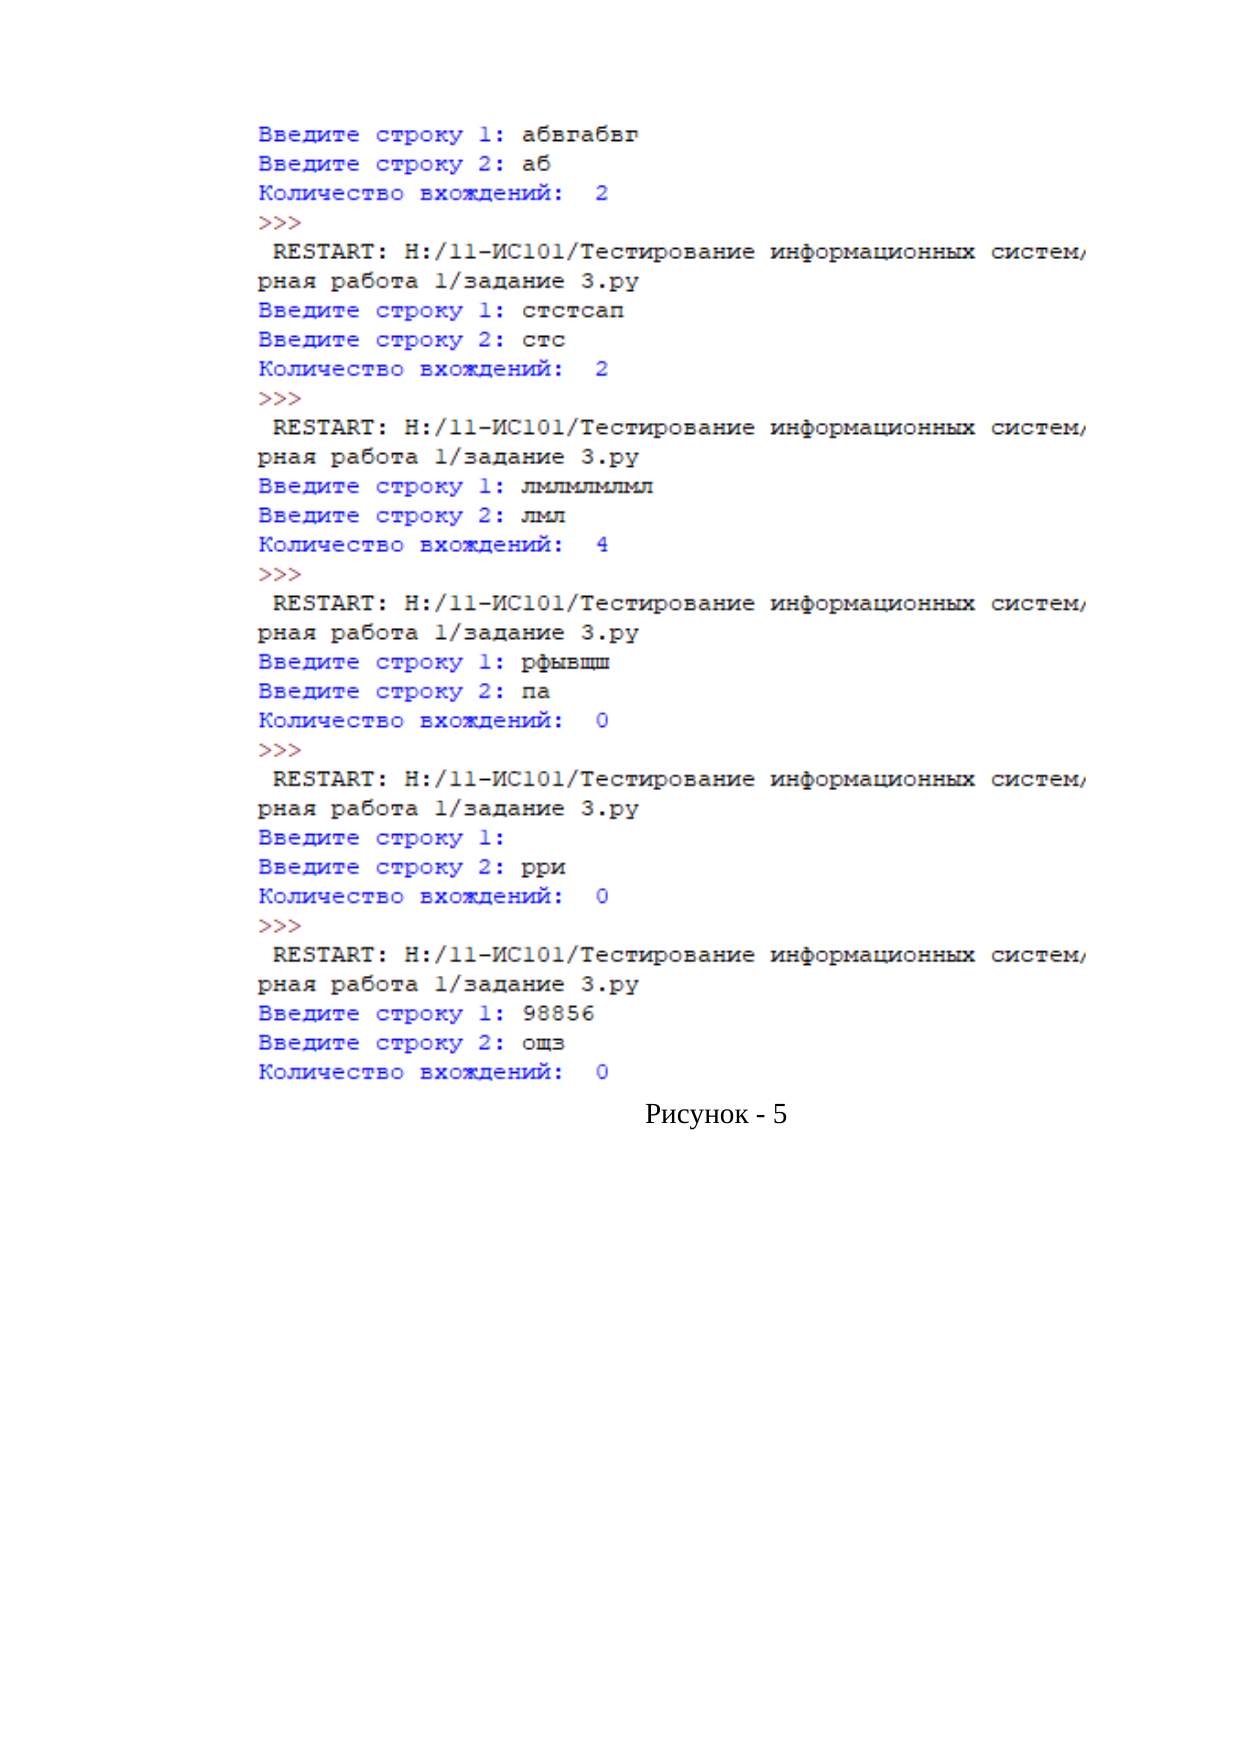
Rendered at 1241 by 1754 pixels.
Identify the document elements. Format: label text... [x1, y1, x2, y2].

text Рисунок - 5 [177, 1097, 1181, 1130]
picture [251, 118, 1086, 1083]
